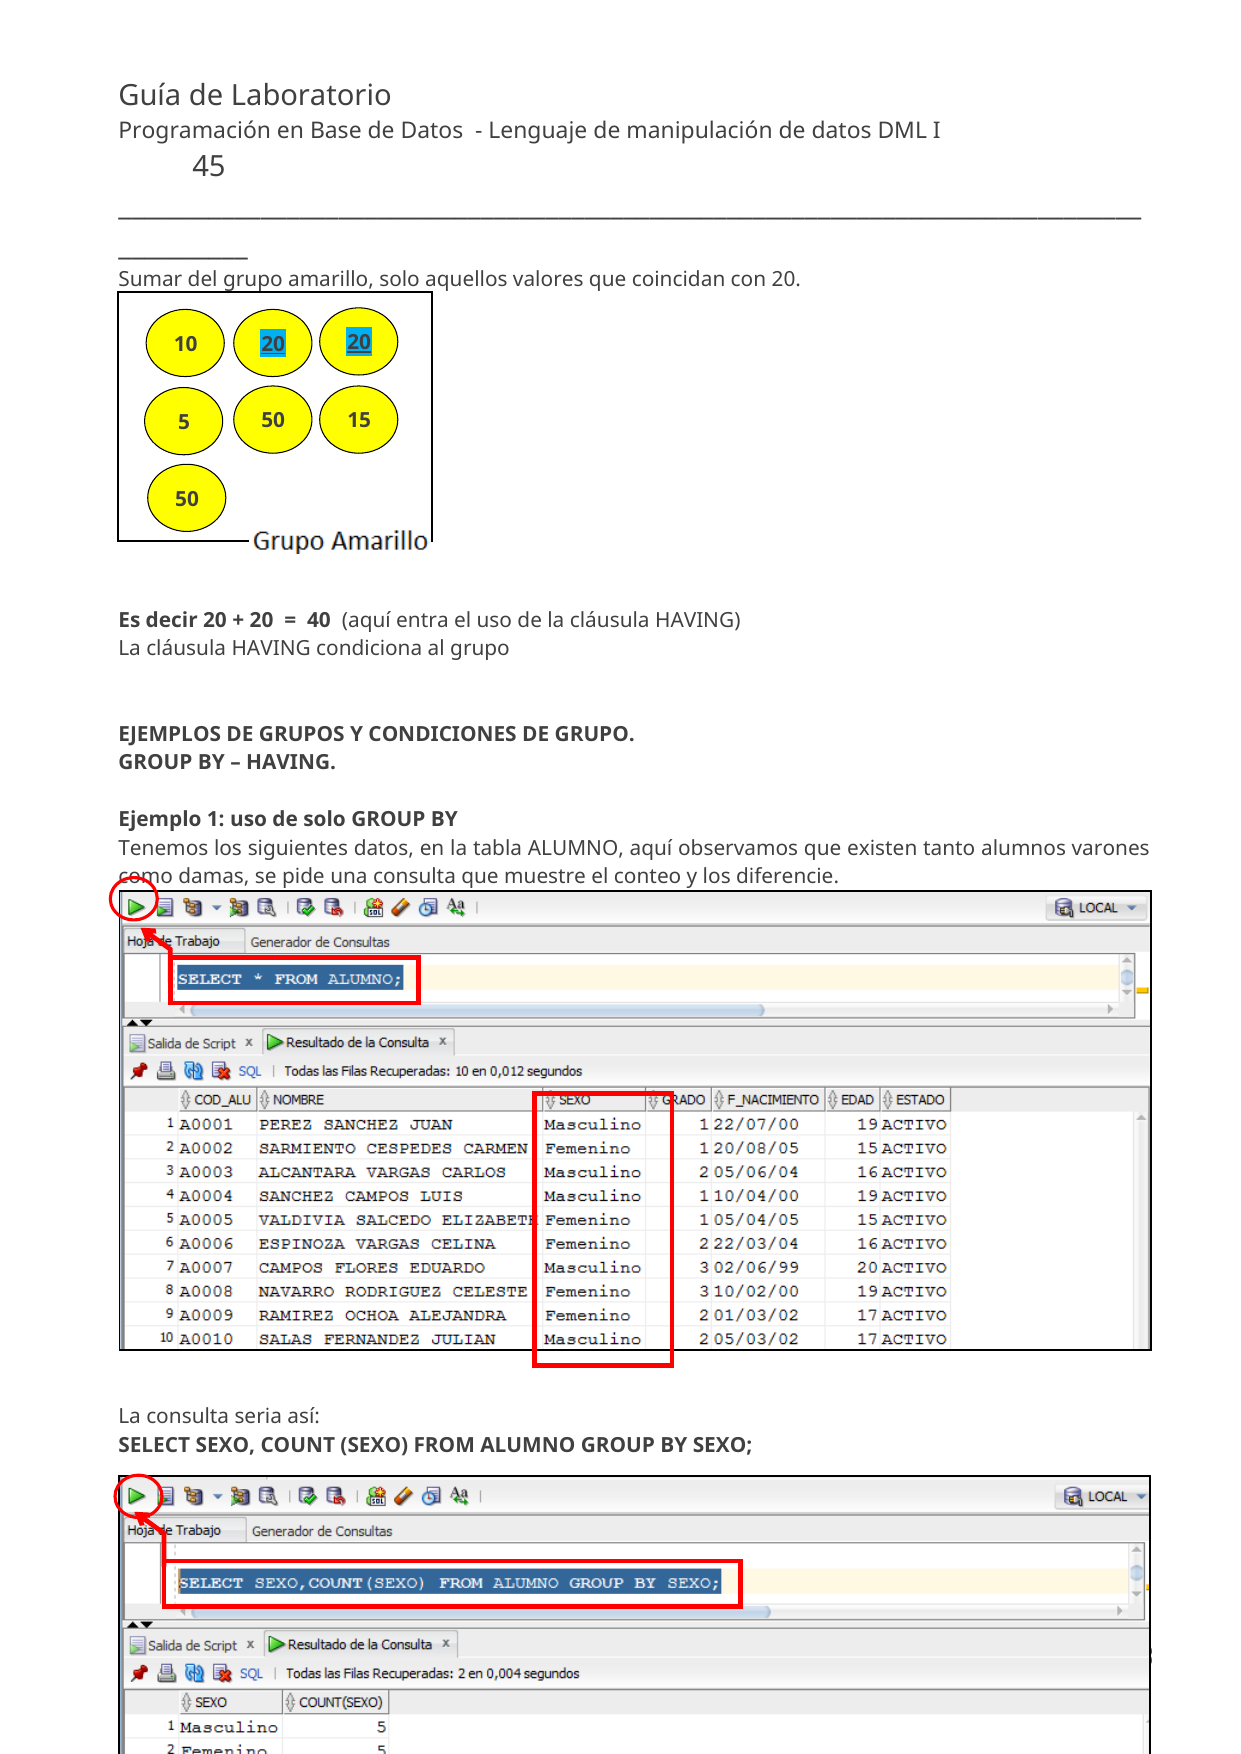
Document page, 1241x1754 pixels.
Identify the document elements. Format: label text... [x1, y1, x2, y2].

text Es decir 20 + 20 = 40 (aquí entra el uso de la cláusula HAVING) [118, 605, 1152, 633]
picture [166, 1563, 738, 1604]
picture [120, 1477, 160, 1515]
text La cláusula HAVING condiciona al grupo [118, 633, 1152, 662]
text Ejemplo 1: uso de solo GROUP BY [118, 804, 1152, 833]
text La consulta seria así: [118, 1401, 1152, 1430]
text EJEMPLOS DE GRUPOS Y CONDICIONES DE GRUPO. [118, 719, 1152, 747]
picture [537, 1096, 670, 1349]
text GROUP BY – HAVING. [118, 747, 1152, 776]
picture [249, 525, 431, 554]
picture [120, 892, 155, 918]
text Sumar del grupo amarillo, solo aquellos valores que coincidan con 20. [118, 264, 1152, 292]
text SELECT SEXO, COUNT (SEXO) FROM ALUMNO GROUP BY SEXO; [118, 1430, 1152, 1458]
picture [120, 892, 1150, 1349]
picture [120, 1477, 1149, 1754]
text Tenemos los siguientes datos, en la tabla ALUMNO, aquí observamos que existen tanto alumnos varones como damas, se pide una consulta que muestre el conteo y los diferencie. [118, 833, 1152, 889]
